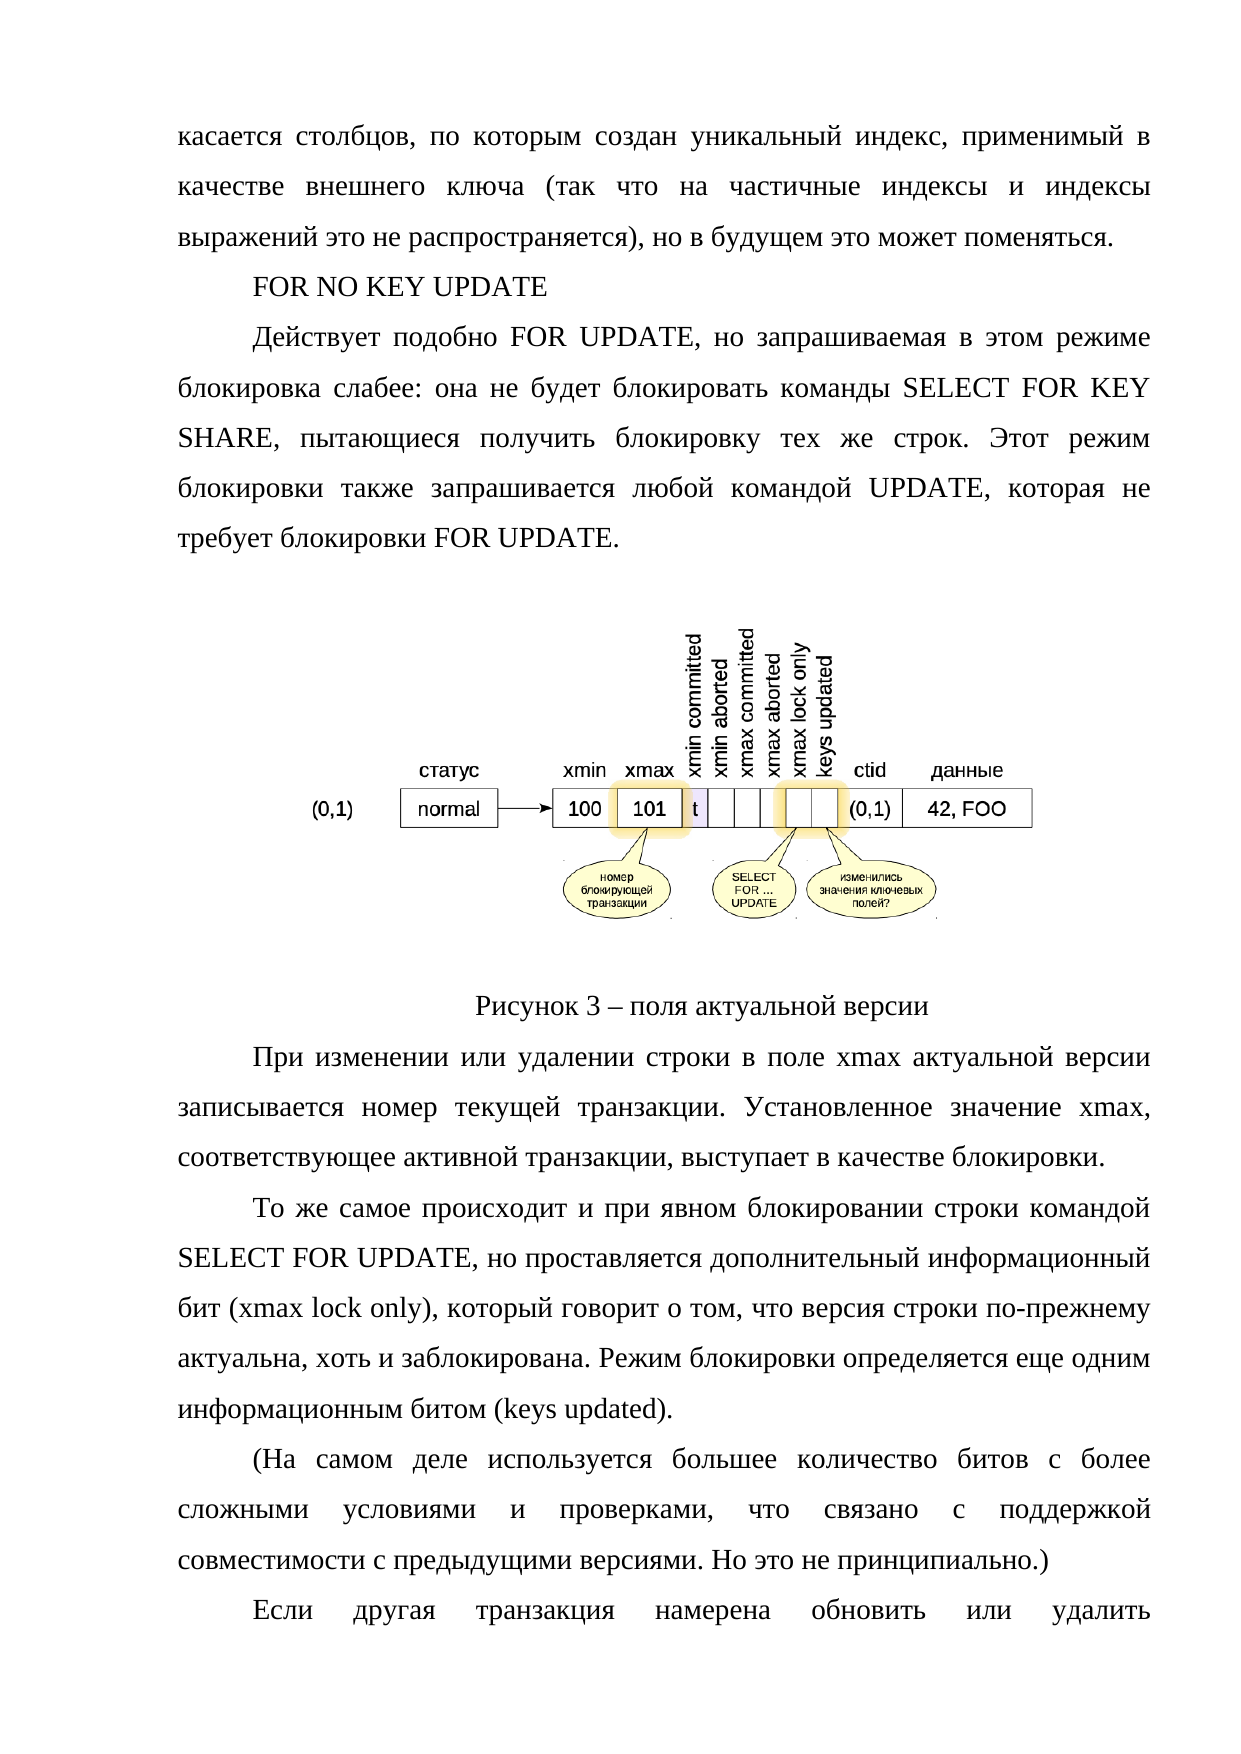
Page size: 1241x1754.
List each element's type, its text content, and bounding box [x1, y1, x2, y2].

text Действует подобно FOR UPDATE, но запрашиваемая в этом режиме блокировка слабее: она не будет блокировать команды SELECT FOR KEY SHARE, пытающиеся получить блокировку тех же строк. Этот режим блокировки также запрашивается любой командой UPDATE, которая не требует блокировки FOR UPDATE. [177, 319, 1152, 554]
text При изменении или удалении строки в поле xmax актуальной версии записывается номер текущей транзакции. Установленное значение xmax, соответствующее активной транзакции, выступает в качестве блокировки. [177, 1039, 1152, 1173]
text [177, 1592, 1152, 1626]
text То же самое происходит и при явном блокировании строки командой SELECT FOR UPDATE, но проставляется дополнительный информационный бит (xmax lock only), который говорит о том, что версия строки по-прежнему актуальна, хоть и заблокирована. Режим блокировки определяется еще одним информационным битом (keys updated). [177, 1190, 1152, 1424]
picture [284, 571, 1120, 972]
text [177, 118, 1152, 252]
text (На самом деле используется большее количество битов с более сложными условиями и проверками, что связано с поддержкой совместимости с предыдущими версиями. Но это не принципиально.) [177, 1441, 1152, 1575]
text Рисунок 3 – поля актуальной версии [177, 988, 1152, 1022]
text FOR NO KEY UPDATE [177, 269, 1152, 303]
